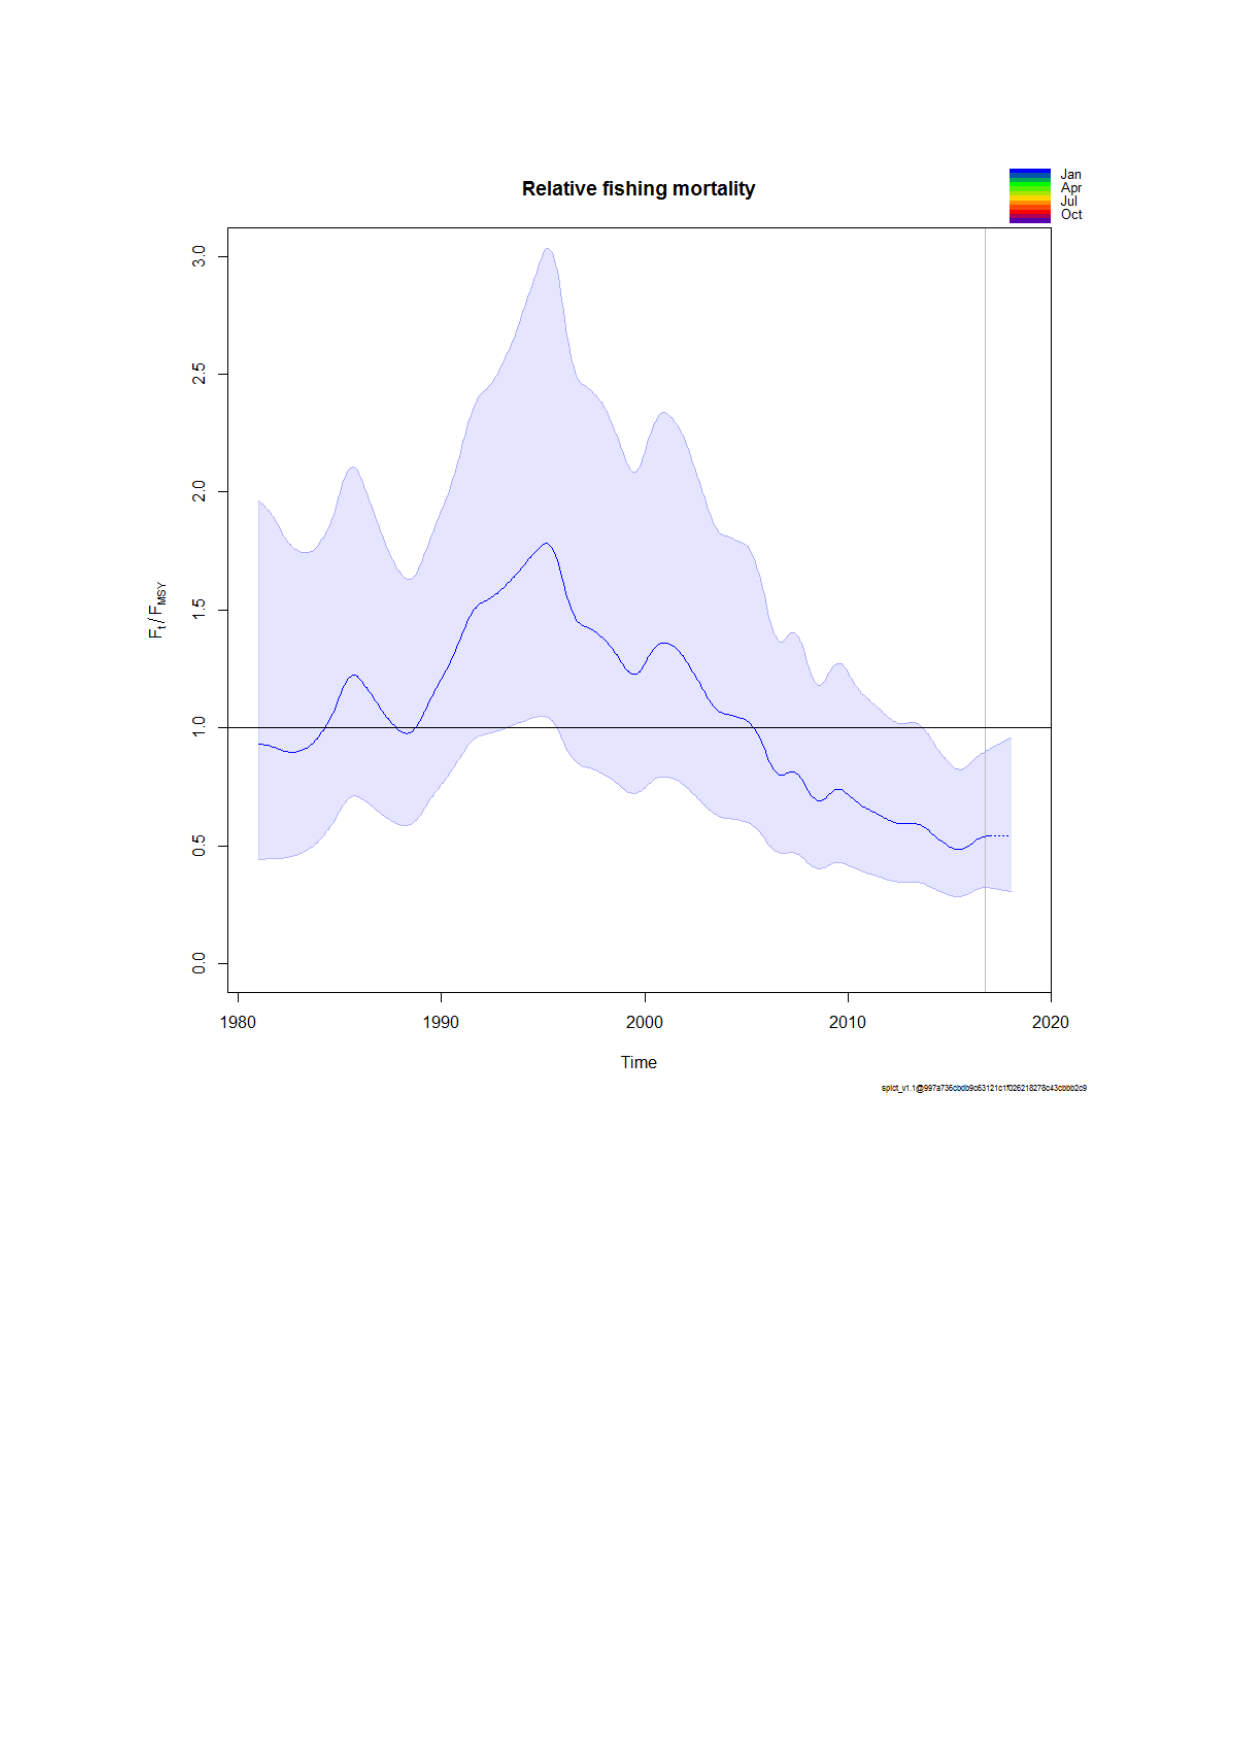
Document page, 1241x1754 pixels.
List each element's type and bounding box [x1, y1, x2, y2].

picture [147, 147, 1093, 1093]
